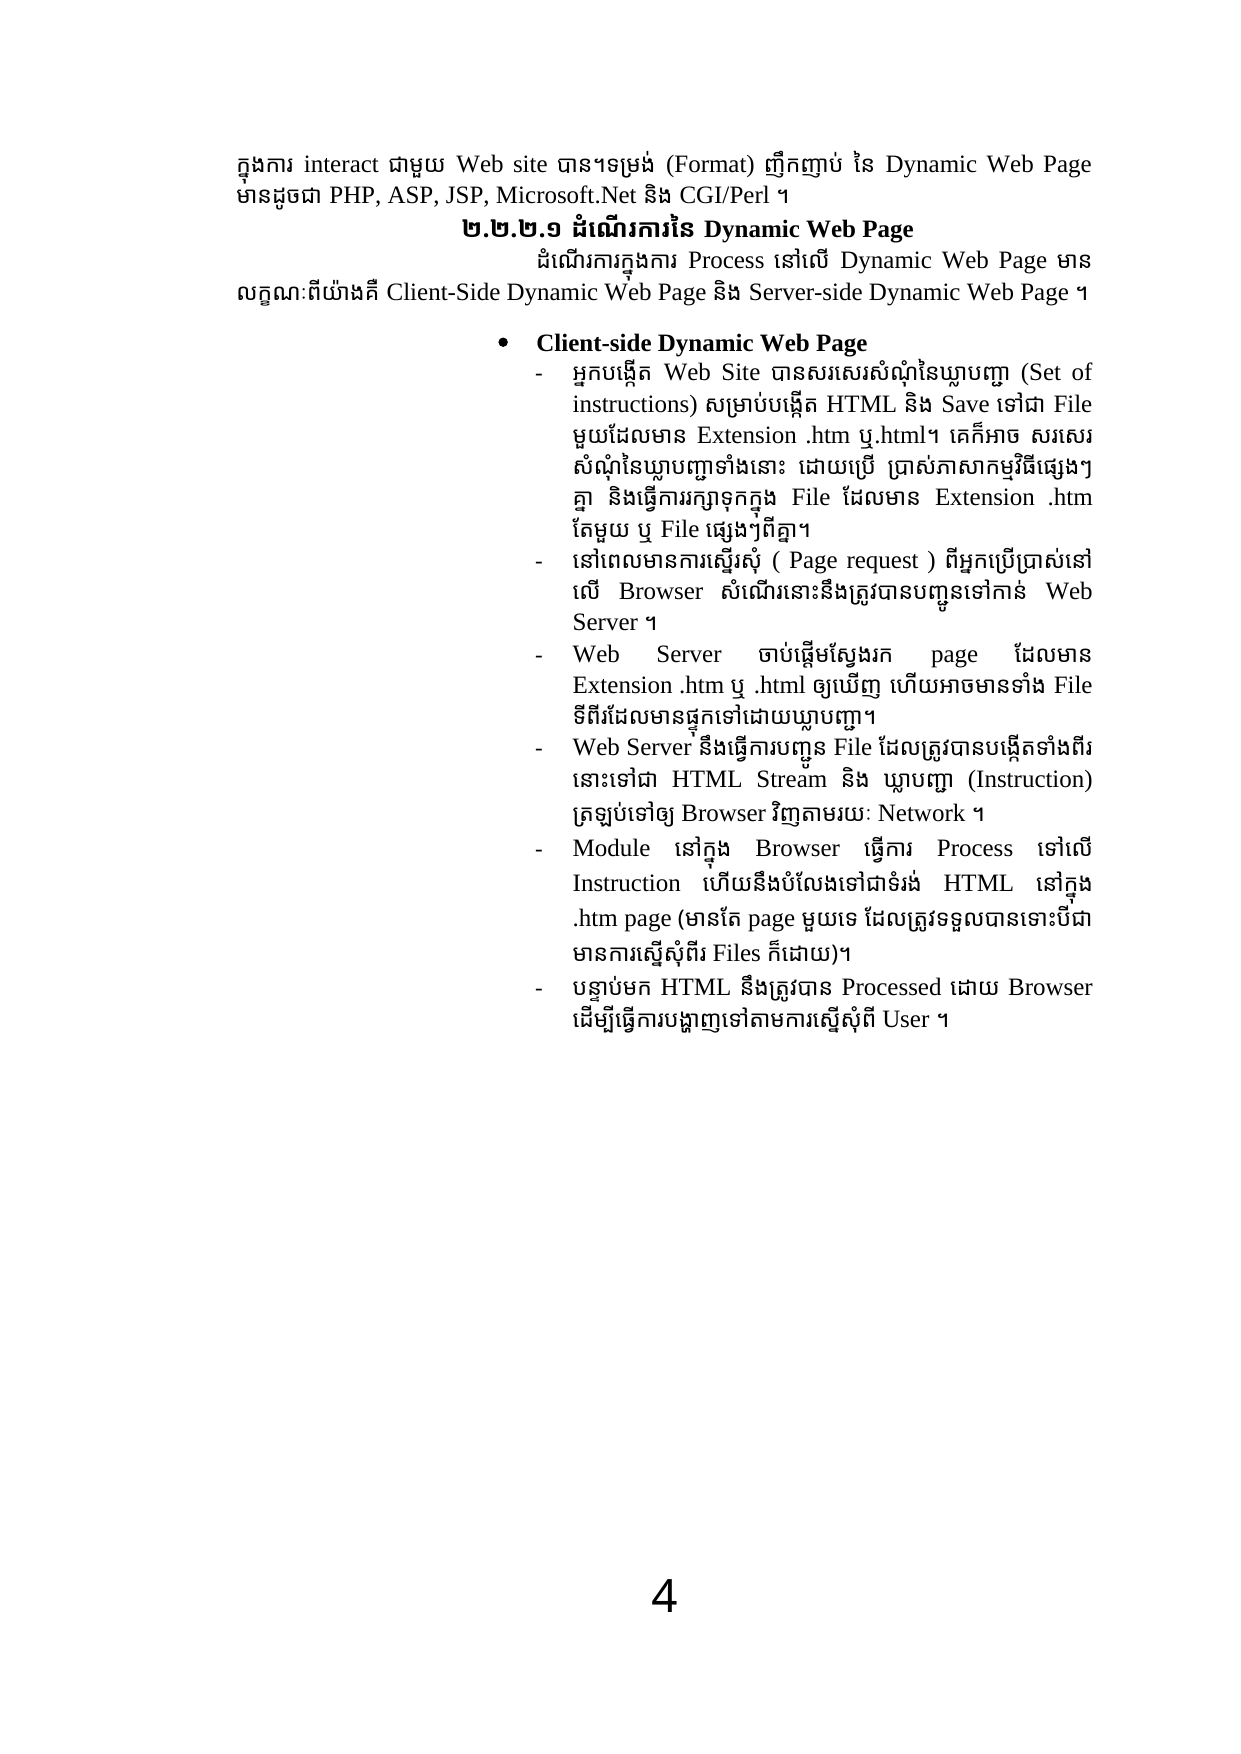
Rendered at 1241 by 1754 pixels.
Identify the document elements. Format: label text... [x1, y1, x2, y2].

text ដំណើរការក្នុងការ Process នៅលើ Dynamic Web Page មានលក្ខណៈពីយ៉ាងគឺ Client-Side Dynamic Web Page និង Server-side Dynamic Web Page ។ [236, 244, 1092, 307]
text ២.២.២.១ ដំណើរការនៃ Dynamic Web Page [386, 210, 1092, 244]
list Module​ នៅក្នុង Browser ធ្វើការ Process​ ទៅលើ Instruction ហើយ​នឹង​បំលែងទៅជាទំរង់ HTML នៅក្នុង .htm page (មានតែ page មួយទេ ដែលត្រូវ​ទទួលបានទោះបីជា មានការស្នើសុំពីរ Files​ ក៏ដោយ)។ [535, 832, 1092, 971]
list Web Server នឹងធ្វើការបញ្ជូន File ដែលត្រូវបានបង្កើតទាំងពីរនោះ​ទៅជា HTML Stream និង ឃ្លាបញ្ជា (Instruction)​ ត្រឡប់ទៅឲ្យ Browser វិញតាមរយៈ Network ។ [535, 731, 1092, 832]
list Web Server ចាប់ផ្ដើមស្វែងរក page ដែលមាន Extension .htm ឬ​ .html ឲ្យឃើញ ហើយអាចមានទាំង File ទីពីរដែលមានផ្ទុកទៅដោយ​ឃ្លាបញ្ជា។ [535, 638, 1092, 731]
list អ្នកបង្កើត Web Site បានសរសេរសំណុំនៃឃ្លាបញ្ជា (Set of instructions) សម្រាប់បង្កើត HTML និង Save ទៅជា File មួយដែលមាន Extension .htm ឬ​.html។ គេក៏អាច សរសេរសំណុំនៃឃ្លាបញ្ជាទាំងនោះ ដោយប្រើ ប្រាស់ភាសា​កម្មវិធីផ្សេងៗគ្នា​ និងធ្វើការរក្សាទុកក្នុង​ File ដែលមាន Extension .htm តែមួយ ឬ​ File ផ្សេងៗពីគ្នា។ [535, 356, 1092, 544]
list នៅពេលមានការស្នើរសុំ ( Page request ) ពីអ្នកប្រើប្រាស់នៅលើ Browser សំណើរនោះនឹងត្រូវបានបញ្ជូនទៅកាន់ Web Server​ ។ [535, 544, 1092, 638]
list បន្ទាប់មក HTML នឹងត្រូវបាន Processed ដោយ Browser ដើម្បីធ្វើការ​បង្ហាញ​ទៅតាមការស្នើសុំពី User ។ [535, 971, 1092, 1037]
list Client-side Dynamic Web Page [499, 328, 1092, 356]
